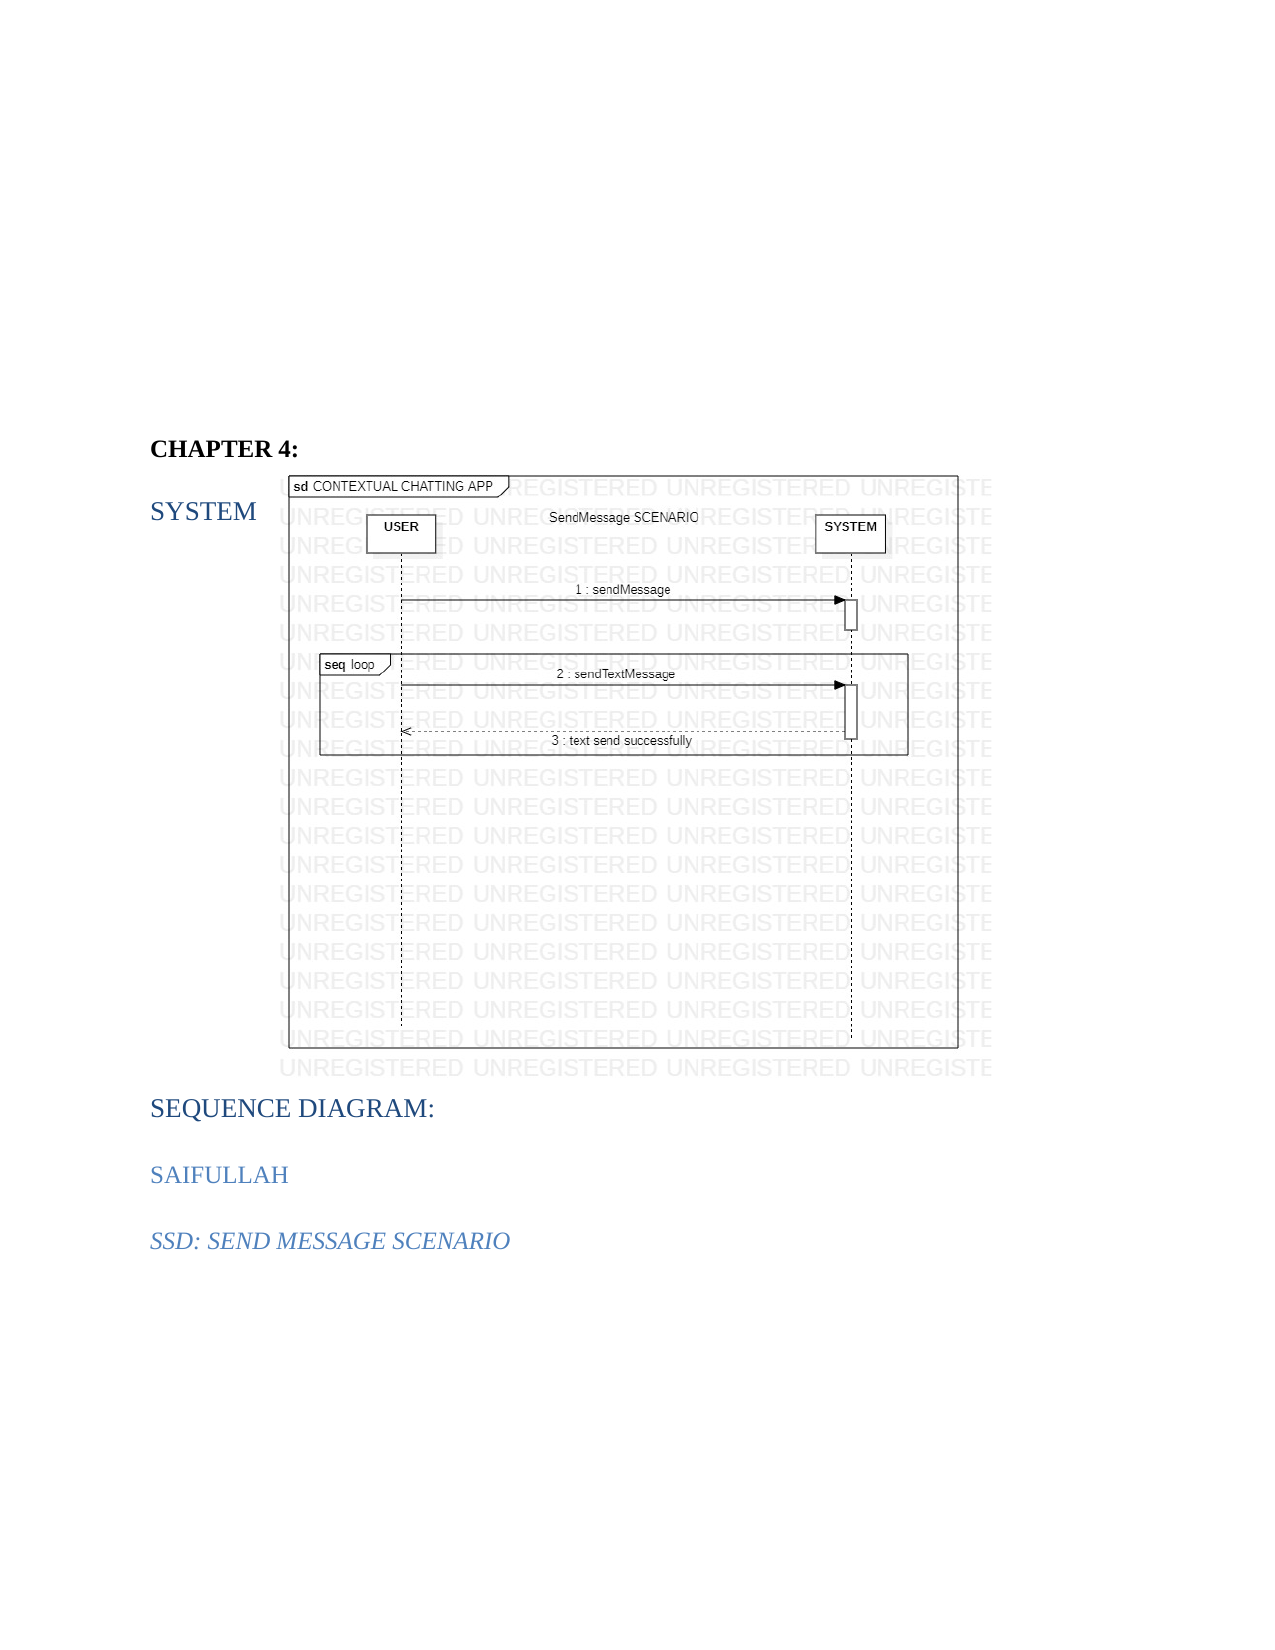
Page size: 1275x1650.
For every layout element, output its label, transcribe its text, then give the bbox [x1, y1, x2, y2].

subtitle SAIFULLAH [150, 1161, 1125, 1189]
subtitle SSD: SEND MESSAGE SCENARIO [150, 1226, 1125, 1255]
picture [279, 466, 992, 1082]
subtitle CHAPTER 4: [150, 434, 1125, 463]
